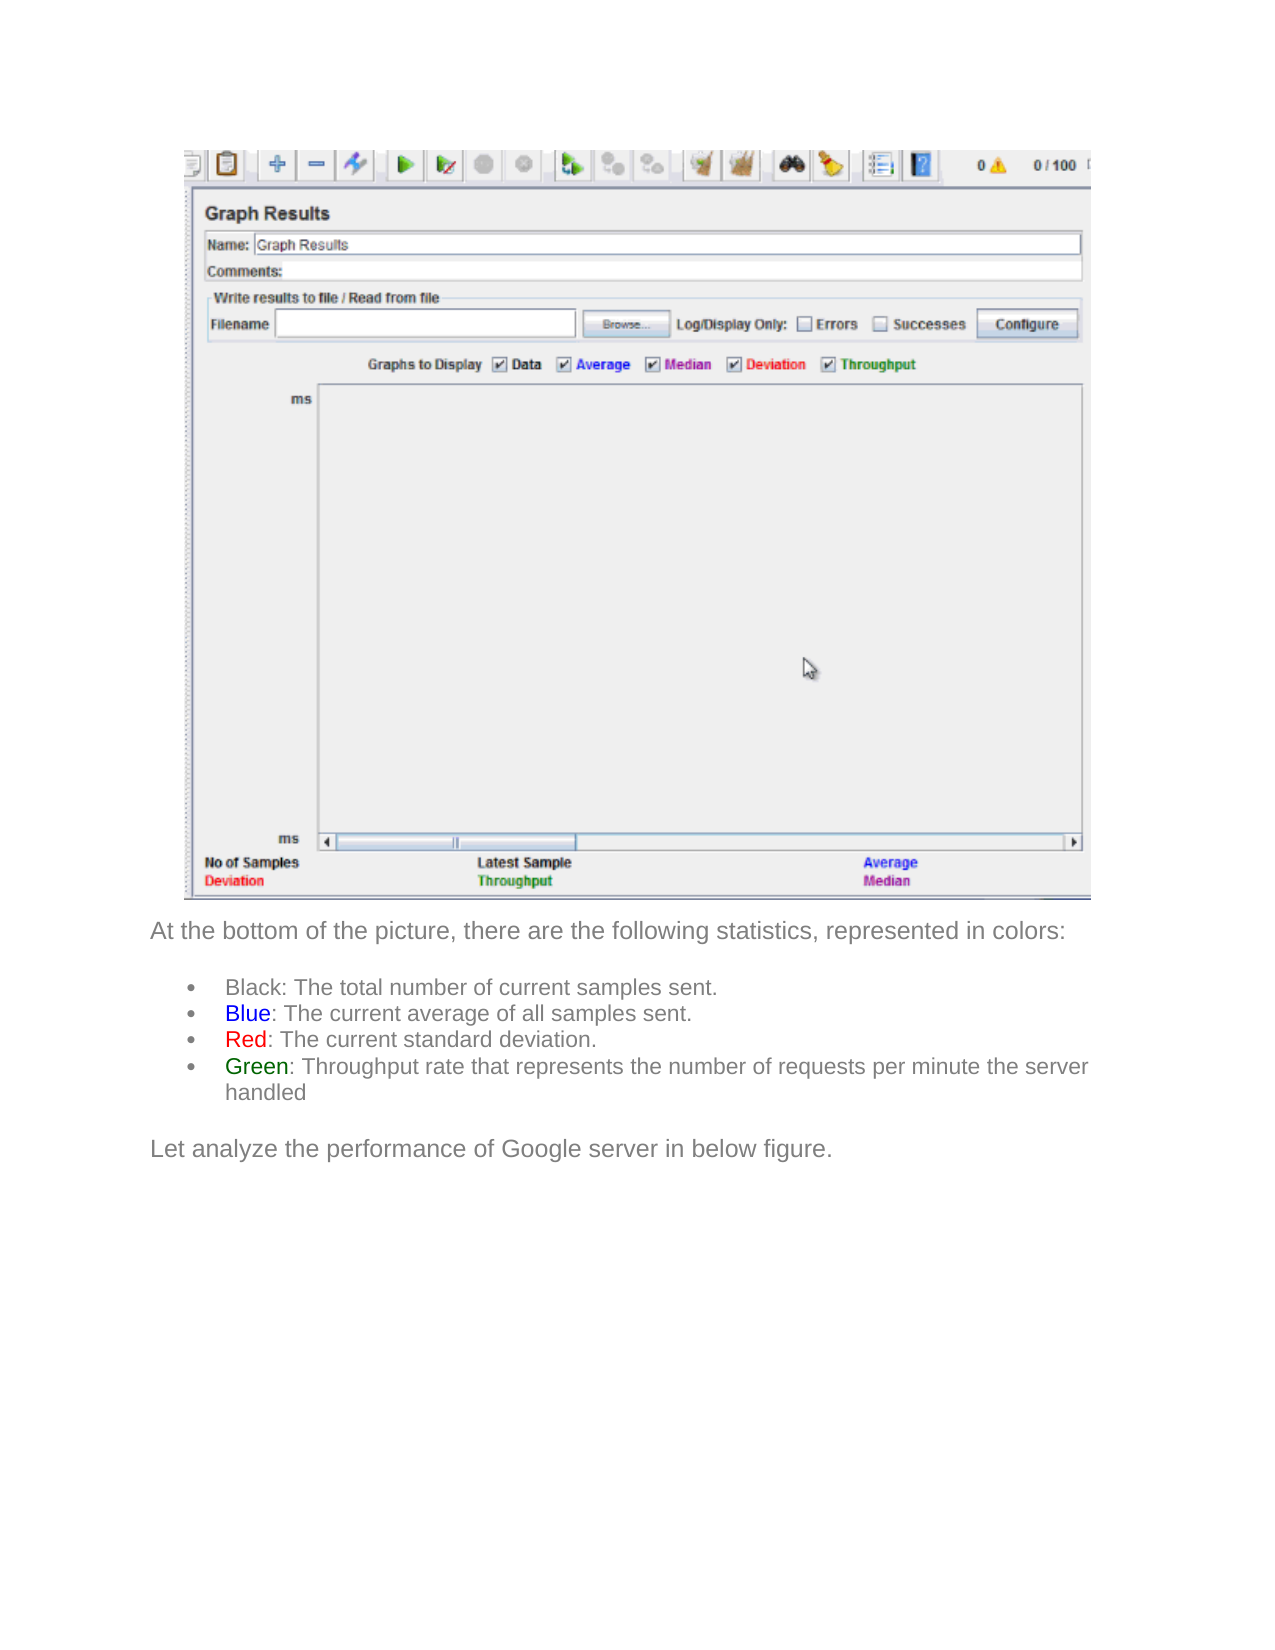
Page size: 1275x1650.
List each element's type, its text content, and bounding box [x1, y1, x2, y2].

text Let analyze the performance of Google server in below figure. [150, 1134, 1125, 1163]
picture [184, 150, 1091, 900]
list Green: Throughput rate that represents the number of requests per minute the server handled [187, 1053, 1125, 1105]
text At the bottom of the picture, there are the following statistics, represented in colors: [150, 916, 1125, 944]
list Blue: The current average of all samples sent. [187, 1000, 1125, 1026]
list Black: The total number of current samples sent. [187, 973, 1125, 1000]
list Red: The current standard deviation. [187, 1026, 1125, 1053]
